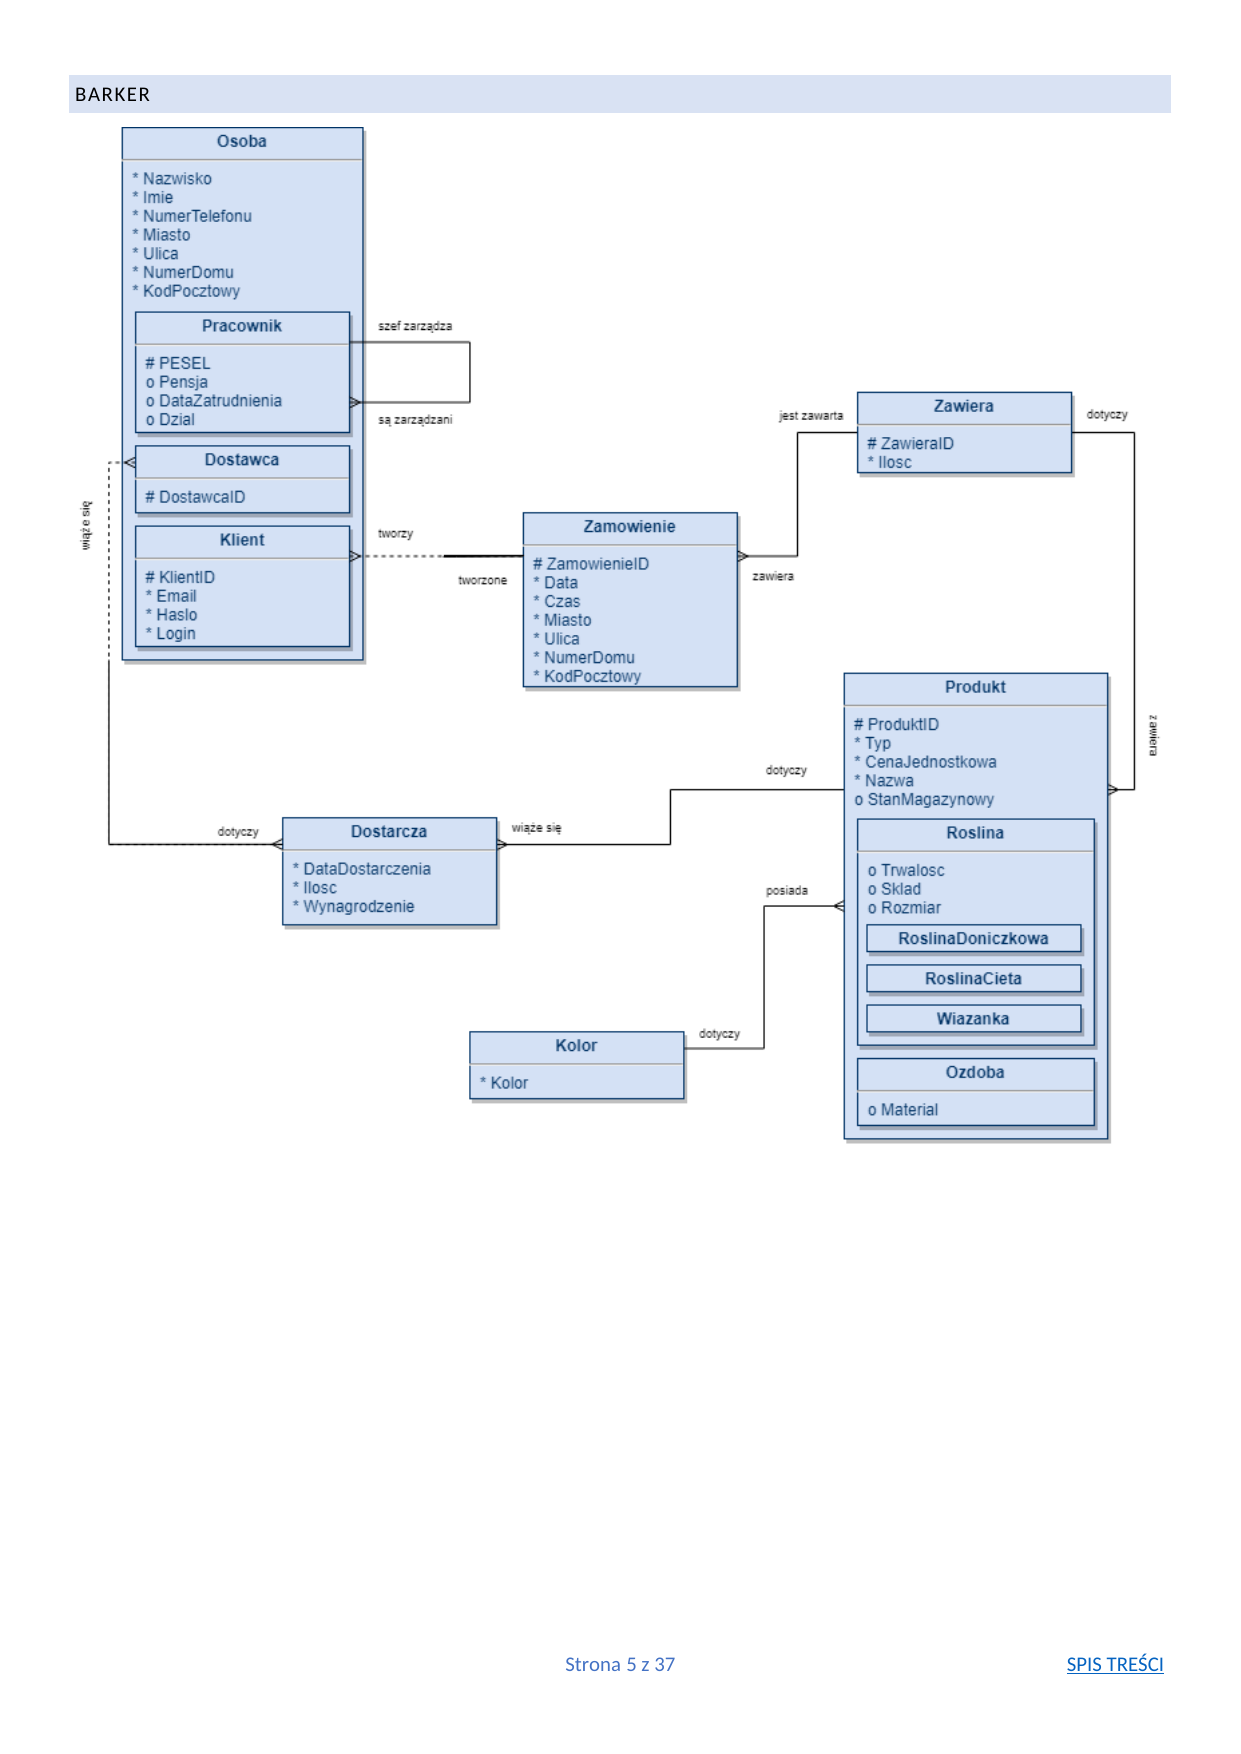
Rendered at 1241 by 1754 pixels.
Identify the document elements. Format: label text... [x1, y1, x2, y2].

picture [75, 127, 1166, 1145]
subtitle Barker [75, 81, 1165, 107]
